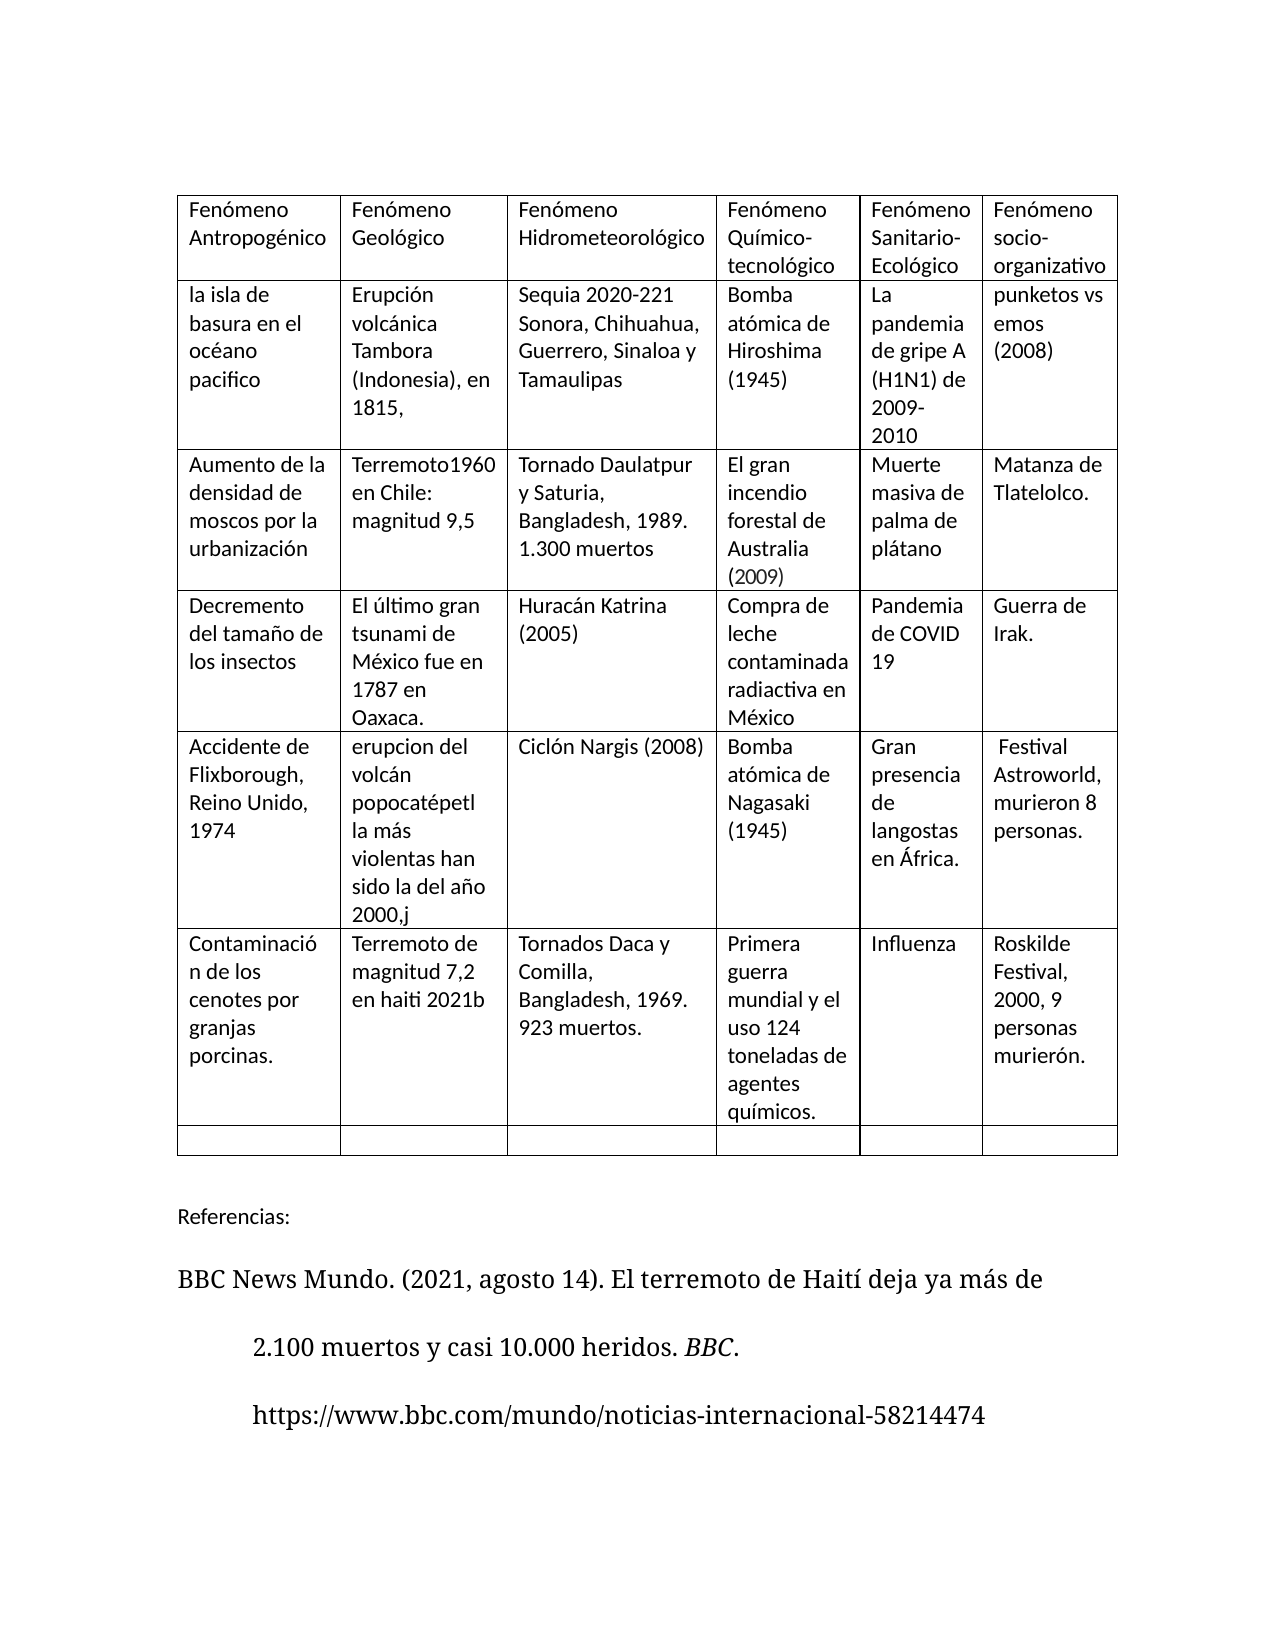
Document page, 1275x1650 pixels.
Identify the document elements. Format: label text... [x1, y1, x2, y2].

table_cell Terremoto de magnitud 7,2 en haiti 2021b [341, 929, 507, 1125]
table_cell Aumento de la densidad de moscos por la urbanización [178, 450, 340, 590]
table_cell Contaminación de los cenotes por granjas porcinas. [178, 929, 340, 1125]
table_cell Primera guerra mundial y el uso 124 toneladas de agentes químicos. [717, 929, 859, 1125]
table_cell Terremoto1960 en Chile: magnitud 9,5 [341, 450, 507, 590]
table_cell [341, 1126, 507, 1154]
table_cell Tornados Daca y Comilla, Bangladesh, 1969. 923 muertos. [508, 929, 716, 1125]
text Referencias: [177, 1202, 1098, 1230]
table_header Fenómeno Hidrometeorológico [508, 196, 716, 279]
table_cell la isla de basura en el océano pacifico [178, 281, 340, 449]
text BBC News Mundo. (2021, agosto 14). El terremoto de Haití deja ya más de 2.100 muertos y casi 10.000 heridos. BBC. https://www.bbc.com/mundo/noticias-internacional-58214474 [177, 1262, 1098, 1432]
table_header Fenómeno Sanitario- Ecológico [861, 196, 982, 279]
table_cell Erupción volcánica Tambora (Indonesia), en 1815, [341, 281, 507, 449]
table_cell [508, 1126, 716, 1154]
table_cell Guerra de Irak. [983, 591, 1117, 731]
table_cell Tornado Daulatpur y Saturia, Bangladesh, 1989. 1.300 muertos [508, 450, 716, 590]
table_cell Huracán Katrina (2005) [508, 591, 716, 731]
table_cell punketos vs emos (2008) [983, 281, 1117, 449]
table_cell Pandemia de COVID 19 [861, 591, 982, 731]
table_cell Matanza de Tlatelolco. [983, 450, 1117, 590]
table_cell Bomba atómica de Hiroshima (1945) [717, 281, 859, 449]
table_cell [178, 1126, 340, 1154]
table_cell [861, 1126, 982, 1154]
table_cell Compra de leche contaminada radiactiva en México [717, 591, 859, 731]
table_header Fenómeno Químico- tecnológico [717, 196, 859, 279]
table_cell [717, 1126, 859, 1154]
table_cell Decremento del tamaño de los insectos [178, 591, 340, 731]
table_cell La pandemia de gripe A (H1N1) de 2009-2010 [861, 281, 982, 449]
table_cell Roskilde Festival, 2000, 9 personas murierón. [983, 929, 1117, 1125]
table_cell Bomba atómica de Nagasaki (1945) [717, 732, 859, 928]
table_cell El último gran tsunami de México fue en 1787 en Oaxaca. [341, 591, 507, 731]
table_header Fenómeno Antropogénico [178, 196, 340, 279]
table_cell Influenza [861, 929, 982, 1125]
table_header Fenómeno Geológico [341, 196, 507, 279]
table_cell Gran presencia de langostas en África. [861, 732, 982, 928]
table_header Fenómeno socio- organizativo [983, 196, 1117, 279]
table_cell erupcion del volcán popocatépetl la más violentas han sido la del año 2000,j [341, 732, 507, 928]
table_cell Festival Astroworld, murieron 8 personas. [983, 732, 1117, 928]
table_cell El gran incendio forestal de Australia (2009) [717, 450, 859, 590]
table_cell Muerte masiva de palma de plátano [861, 450, 982, 590]
table_cell Accidente de Flixborough, Reino Unido, 1974 [178, 732, 340, 928]
table_cell Ciclón Nargis (2008) [508, 732, 716, 928]
table_cell Sequia 2020-221 Sonora, Chihuahua, Guerrero, Sinaloa y Tamaulipas [508, 281, 716, 449]
table_cell [983, 1126, 1117, 1154]
